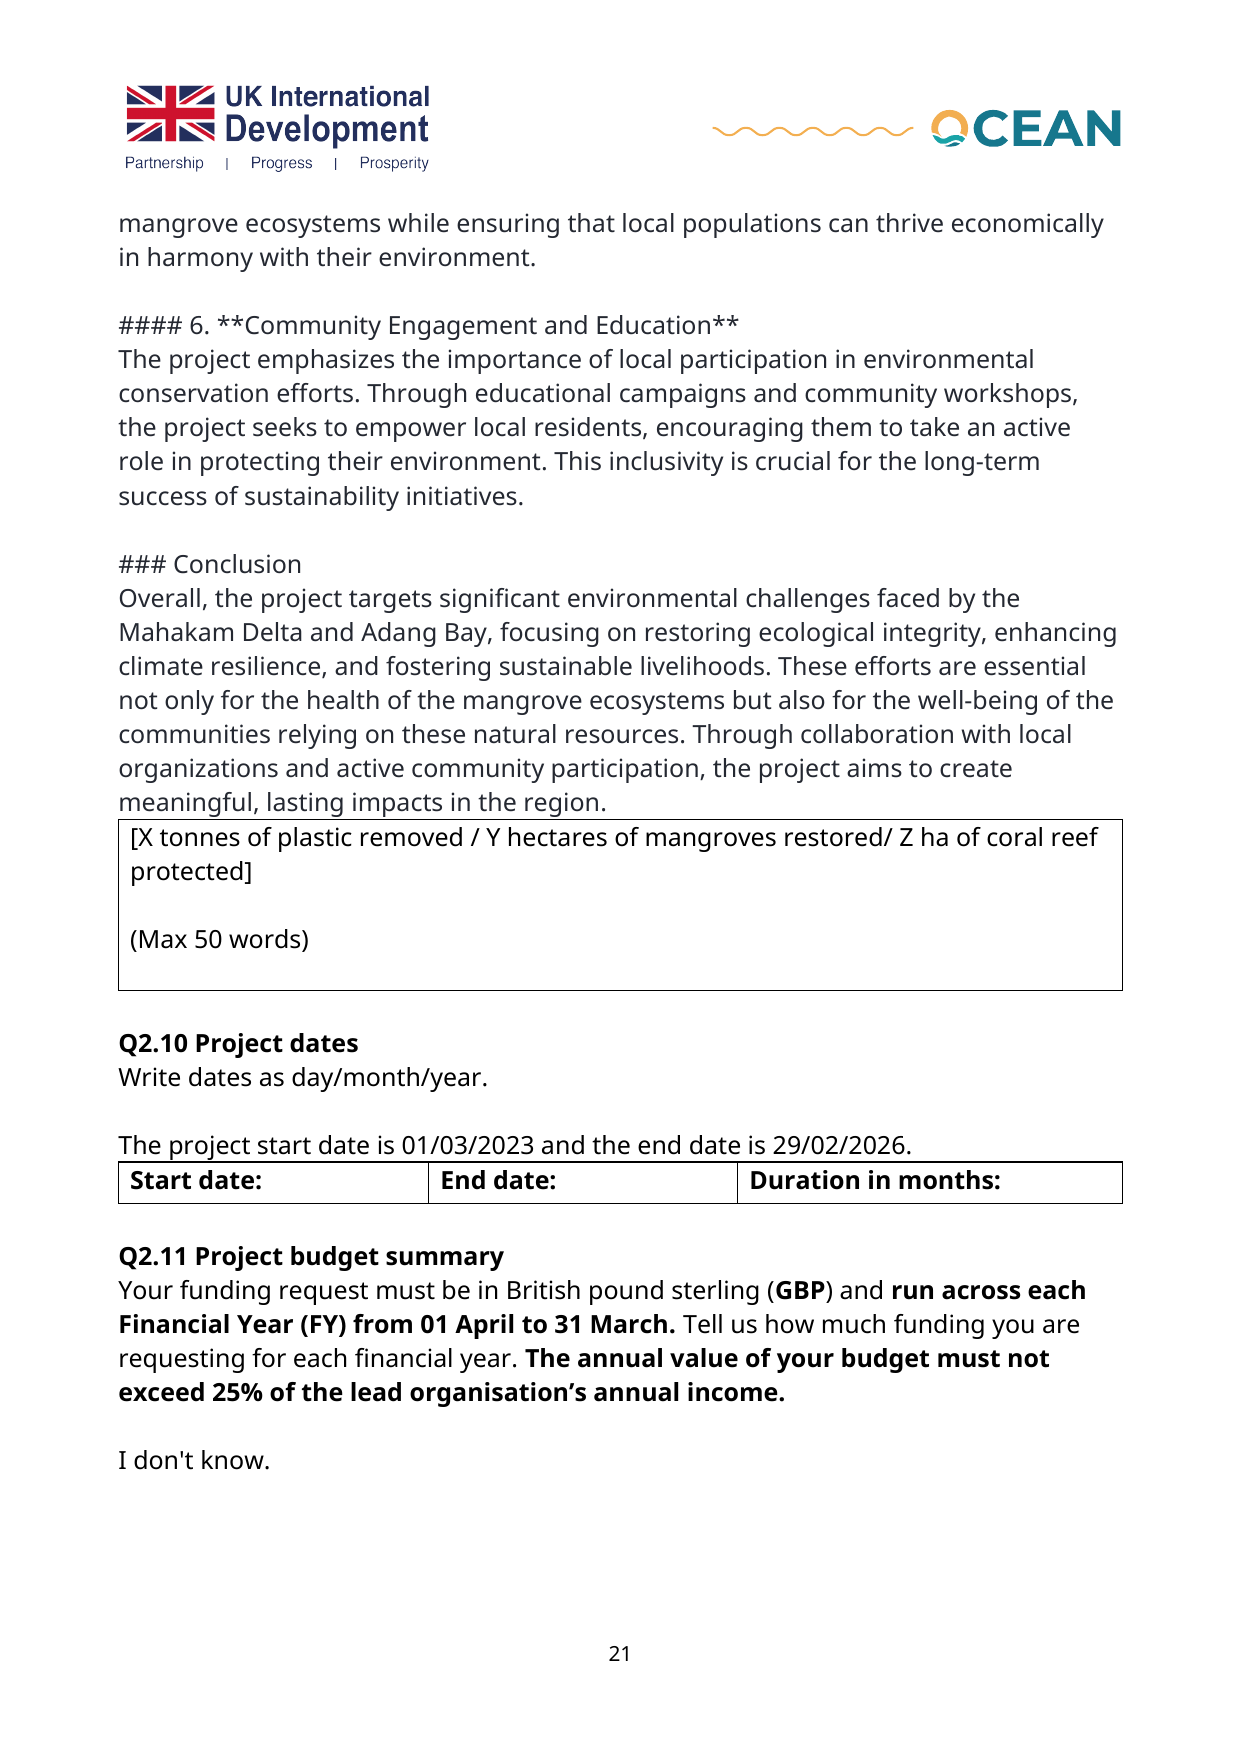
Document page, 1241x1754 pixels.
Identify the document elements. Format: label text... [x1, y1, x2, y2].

subtitle Q2.11 Project budget summary [118, 1238, 1122, 1272]
picture [118, 73, 437, 177]
table_header Start date: [119, 1163, 428, 1203]
table_header End date: [429, 1163, 737, 1203]
subtitle Write dates as day/month/year. The project start date is 01/03/2023 and the end date is 29/02/2026. [118, 1059, 1122, 1161]
text Your funding request must be in British pound sterling (GBP) and run across each Financial Year (FY) from 01 April to 31 March. Tell us how much funding you are requesting for each financial year. The annual value of your budget must not exceed 25% of the lead organisation’s annual income. I don't know. [118, 1272, 1122, 1477]
table_header [X tonnes of plastic removed / Y hectares of mangroves restored/ Z ha of coral reef protected] (Max 50 words) [119, 820, 1122, 990]
subtitle Q2.10 Project dates [118, 1025, 1122, 1059]
table_header Duration in months: [738, 1163, 1122, 1203]
